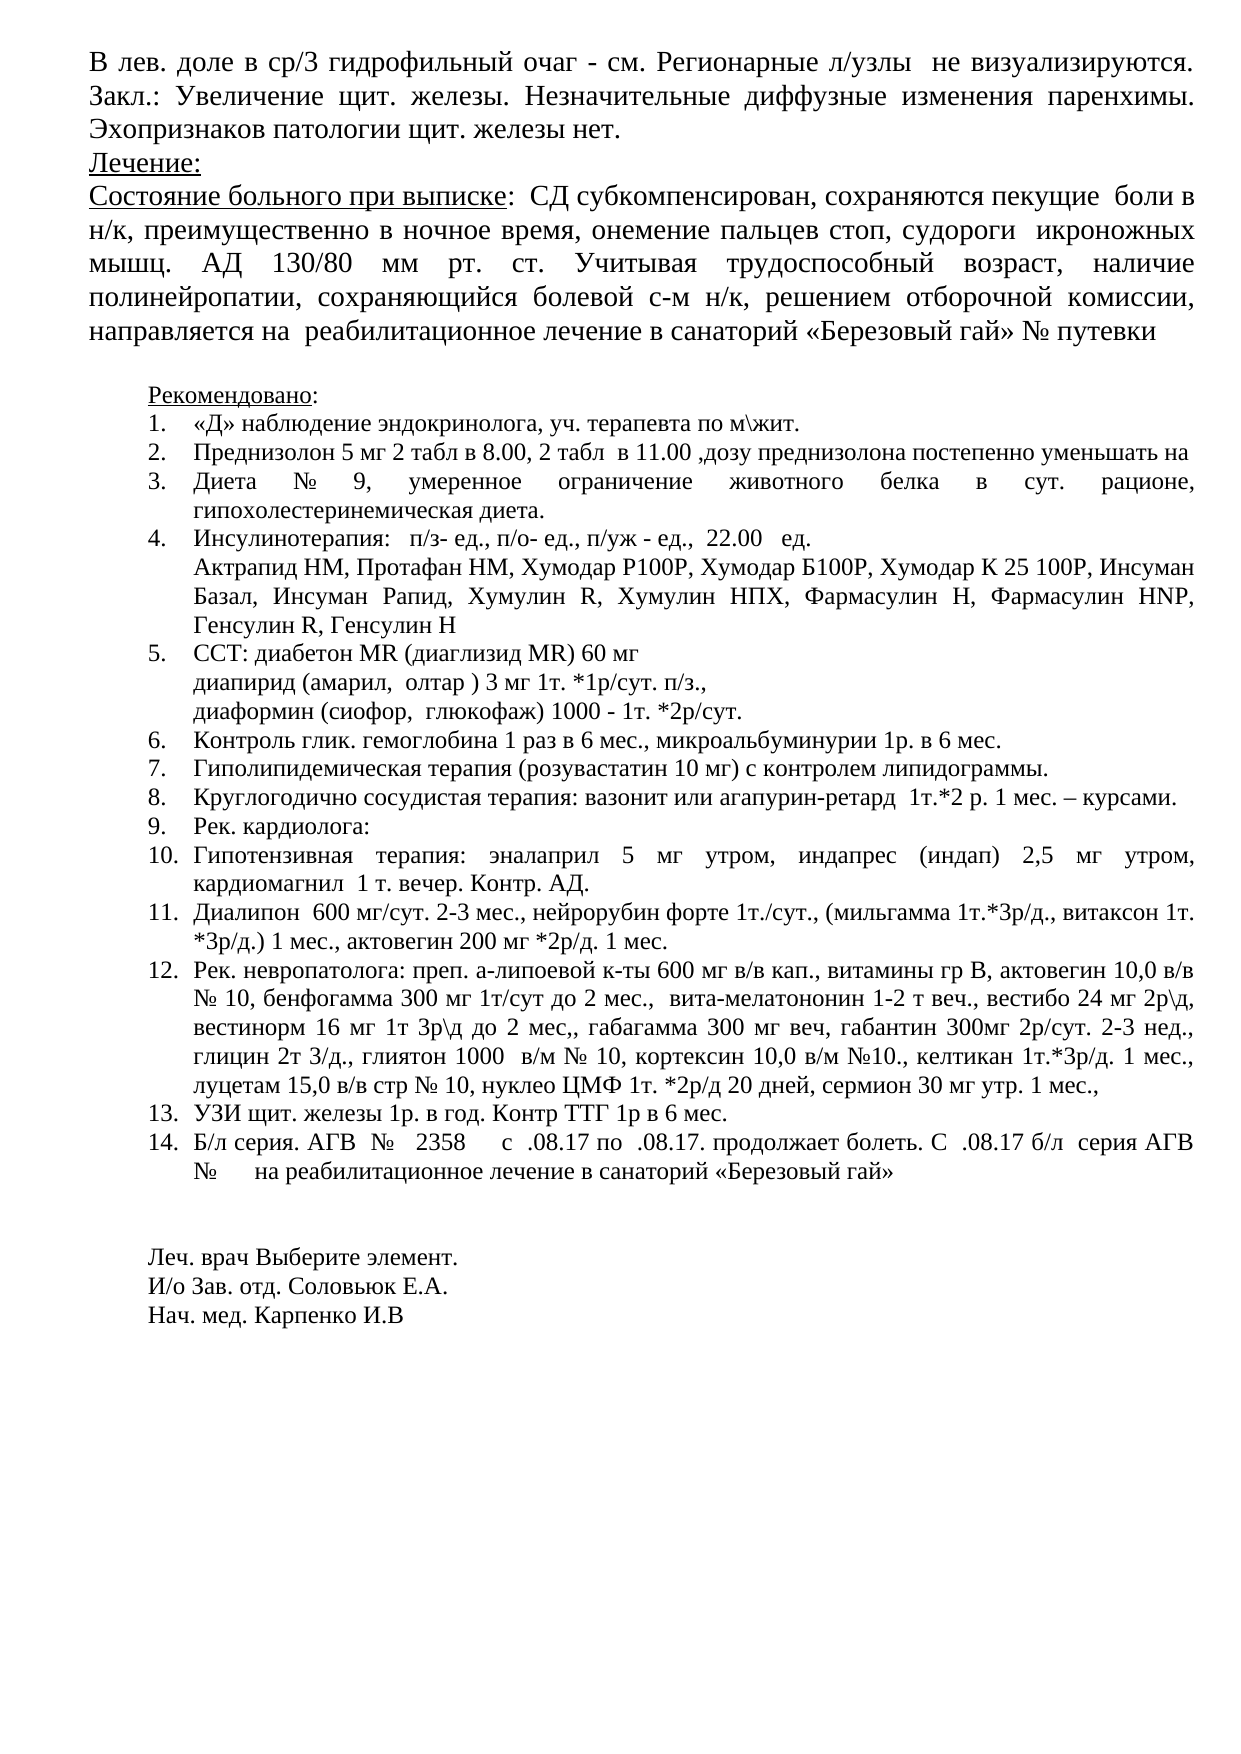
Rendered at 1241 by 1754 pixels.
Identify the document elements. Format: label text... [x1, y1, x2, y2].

list Диета № 9, умеренное ограничение животного белка в сут. рационе, гипохолестеринемическая диета. [148, 466, 1196, 523]
list Рек. невропатолога: преп. а-липоевой к-ты 600 мг в/в кап., витамины гр В, актовегин 10,0 в/в № 10, бенфогамма 300 мг 1т/сут до 2 мес., вита-мелатононин 1-2 т веч., вестибо 24 мг 2р\д, вестинорм 16 мг 1т 3р\д до 2 мес,, габагамма 300 мг веч, габантин 300мг 2р/сут. 2-3 нед., глицин 2т 3/д., глиятон 1000 в/м № 10, кортексин 10,0 в/м №10., келтикан 1т.*3р/д. 1 мес., луцетам 15,0 в/в стр № 10, нуклео ЦМФ 1т. *2р/д 20 дней, сермион 30 мг утр. 1 мес., [148, 955, 1196, 1098]
text В лев. доле в ср/3 гидрофильный очаг - см. Регионарные л/узлы не визуализируются. Закл.: Увеличение щит. железы. Незначительные диффузные изменения паренхимы. Эхопризнаков патологии щит. железы нет. [89, 44, 1196, 145]
text И/о Зав. отд. Соловьюк Е.А. [148, 1271, 1196, 1300]
text диаформин (сиофор, глюкофаж) 1000 - 1т. *2р/сут. [193, 696, 1196, 725]
text Нач. мед. Карпенко И.В [148, 1300, 1196, 1328]
list ССТ: диабетон МR (диаглизид МR) 60 мг [148, 638, 1196, 667]
text диапирид (амарил, олтар ) 3 мг 1т. *1р/сут. п/з., [193, 667, 1196, 696]
list УЗИ щит. железы 1р. в год. Контр ТТГ 1р в 6 мес. [148, 1098, 1196, 1127]
list Б/л серия. АГВ № 2358 с .08.17 по .08.17. продолжает болеть. С .08.17 б/л серия АГВ № на реабилитационное лечение в санаторий «Березовый гай» [148, 1127, 1196, 1185]
list Контроль глик. гемоглобина 1 раз в 6 мес., микроальбуминурии 1р. в 6 мес. [148, 725, 1196, 753]
text Лечение: [89, 145, 1196, 178]
list 600 мг/сут. 2-3 мес., нейрорубин форте 1т./сут., (мильгамма 1т.*3р/д., витаксон 1т. *3р/д.) 1 мес., актовегин 200 мг *2р/д. 1 мес. [148, 897, 1196, 955]
list Гиполипидемическая терапия (розувастатин 10 мг) с контролем липидограммы. [148, 753, 1196, 782]
list «Д» наблюдение эндокринолога, уч. терапевта по м\жит. [148, 408, 1196, 437]
text Актрапид НМ, Протафан НМ, Хумодар Р100Р, Хумодар Б100Р, Хумодар К 25 100Р, Инсуман Базал, Инсуман Рапид, Хумулин R, Хумулин НПХ, Фармасулин Н, Фармасулин НNР, Генсулин R, Генсулин Н [193, 552, 1196, 638]
list Круглогодично сосудистая терапия: вазонит или агапурин-ретард 1т.*2 р. 1 мес. – курсами. [148, 782, 1196, 811]
list Гипотензивная терапия: эналаприл 5 мг утром, индапрес (индап) 2,5 мг утром, кардиомагнил 1 т. вечер. Контр. АД. [148, 840, 1196, 897]
text Состояние больного при выписке: СД субкомпенсирован, сохраняются пекущие боли в н/к, преимущественно в ночное время, онемение пальцев стоп, судороги икроножных мышц. АД 130/80 мм рт. ст. Учитывая трудоспособный возраст, наличие полинейропатии, сохраняющийся болевой с-м н/к, решением отборочной комиссии, направляется на реабилитационное лечение в санаторий «Березовый гай» № путевки [89, 178, 1196, 346]
text Рекомендовано: [148, 380, 1196, 408]
text Леч. врач [148, 1242, 1196, 1271]
list Инсулинотерапия: п/з- ед., п/о- ед., п/уж - ед., 22.00 ед. [148, 523, 1196, 552]
list Преднизолон 5 мг 2 табл в 8.00, 2 табл в 11.00 ,дозу преднизолона постепенно уменьшать на [148, 437, 1196, 466]
list Рек. кардиолога: [148, 811, 1196, 840]
